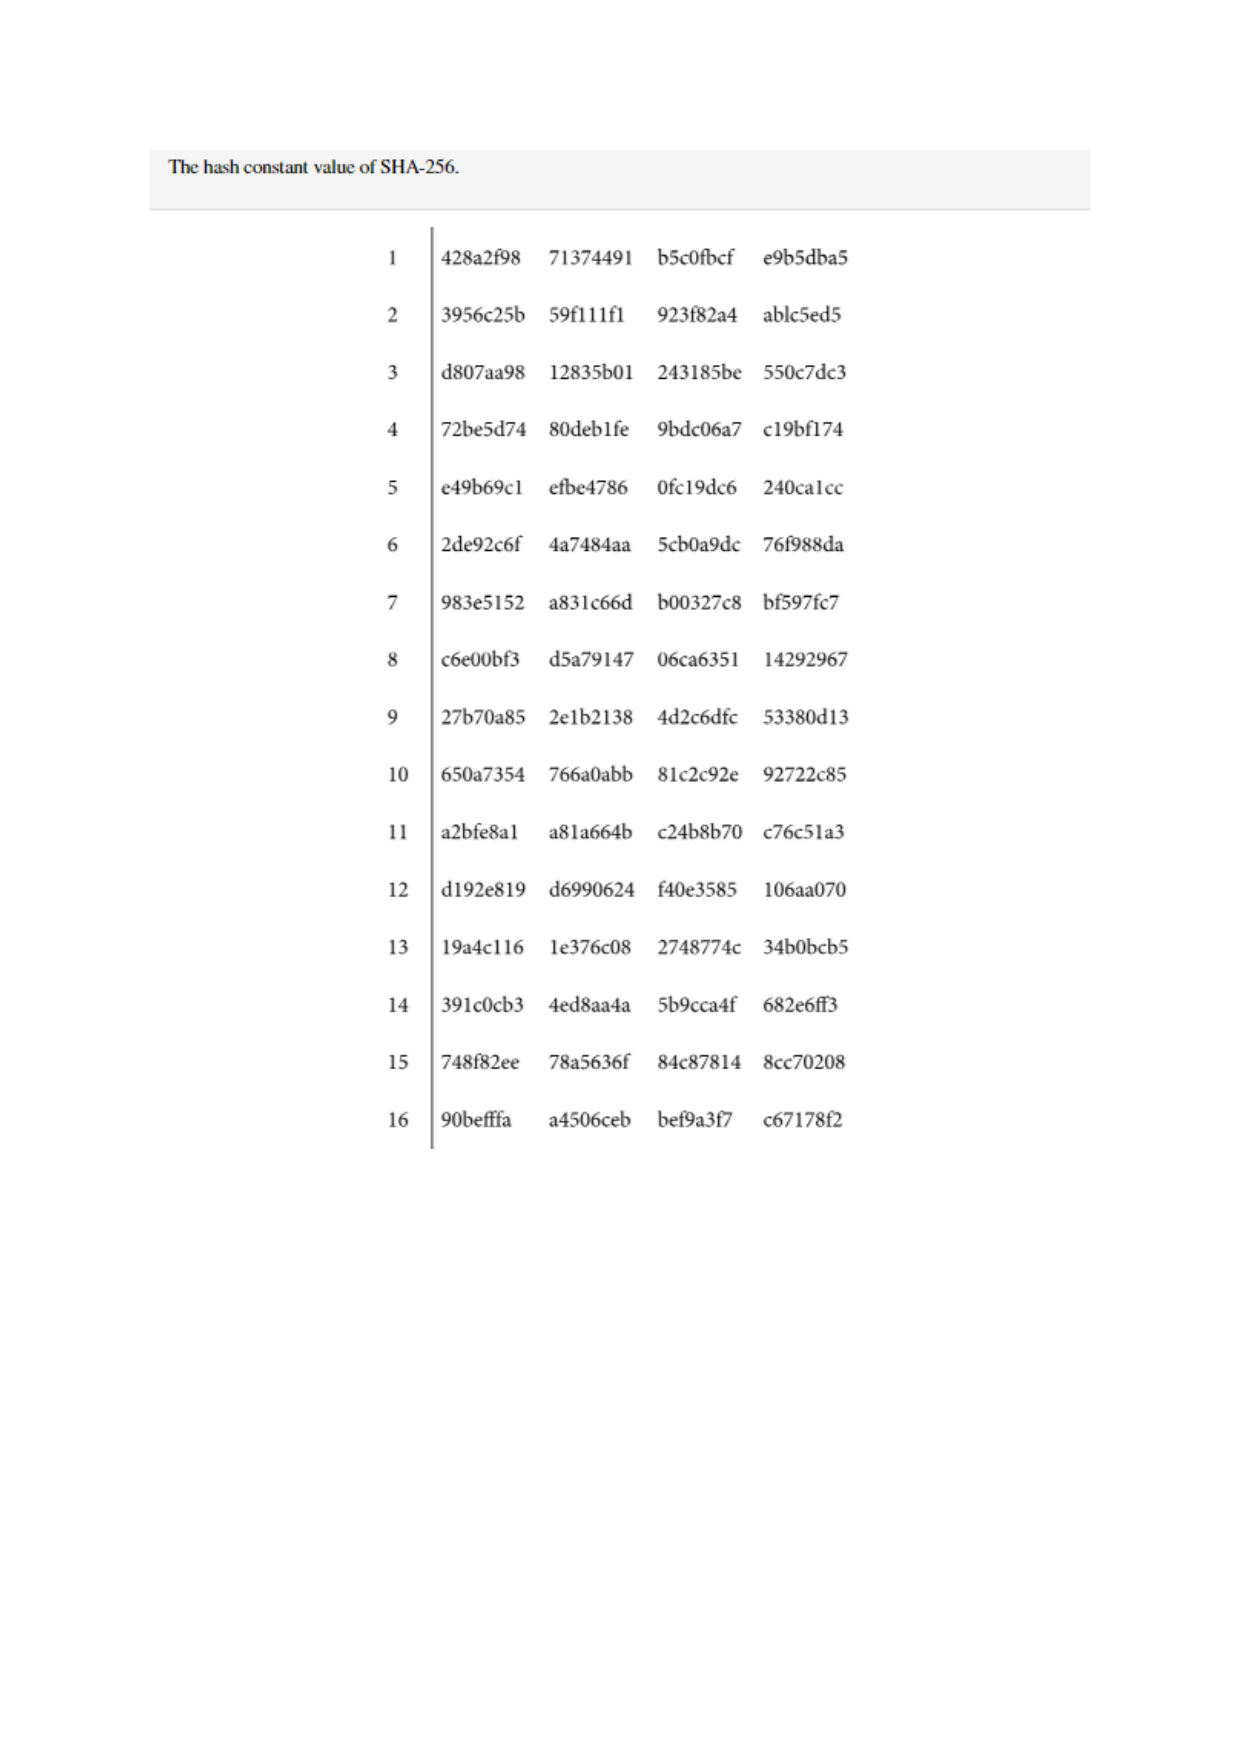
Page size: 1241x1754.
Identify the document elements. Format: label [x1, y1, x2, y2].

picture [150, 150, 1091, 1149]
